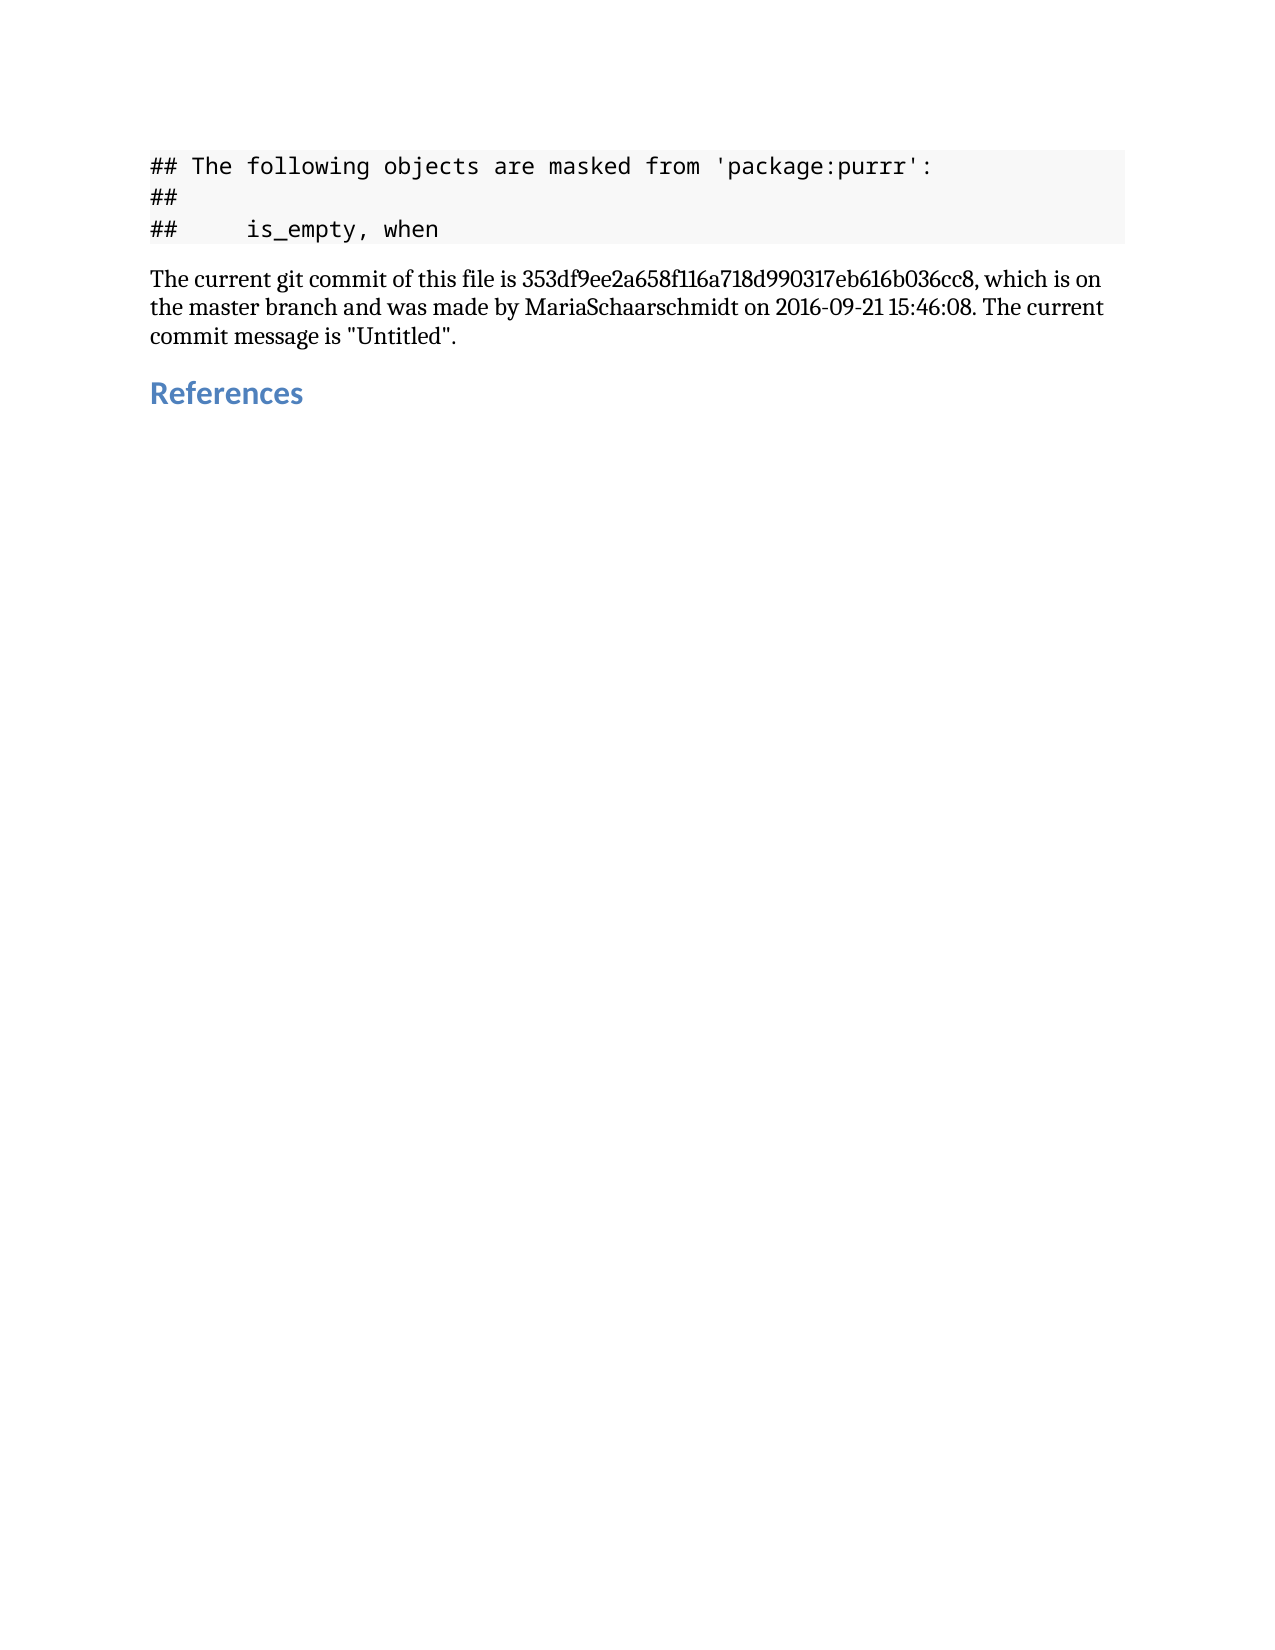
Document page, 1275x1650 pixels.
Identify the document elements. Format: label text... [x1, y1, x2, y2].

subtitle References [150, 372, 1125, 412]
text The current git commit of this file is 353df9ee2a658f116a718d990317eb616b036cc8, which is on the master branch and was made by MariaSchaarschmidt on 2016-09-21 15:46:08. The current commit message is "Untitled". [150, 264, 1125, 351]
text ## The following objects are masked from 'package:purrr': ## ## is_empty, when [150, 150, 1125, 244]
